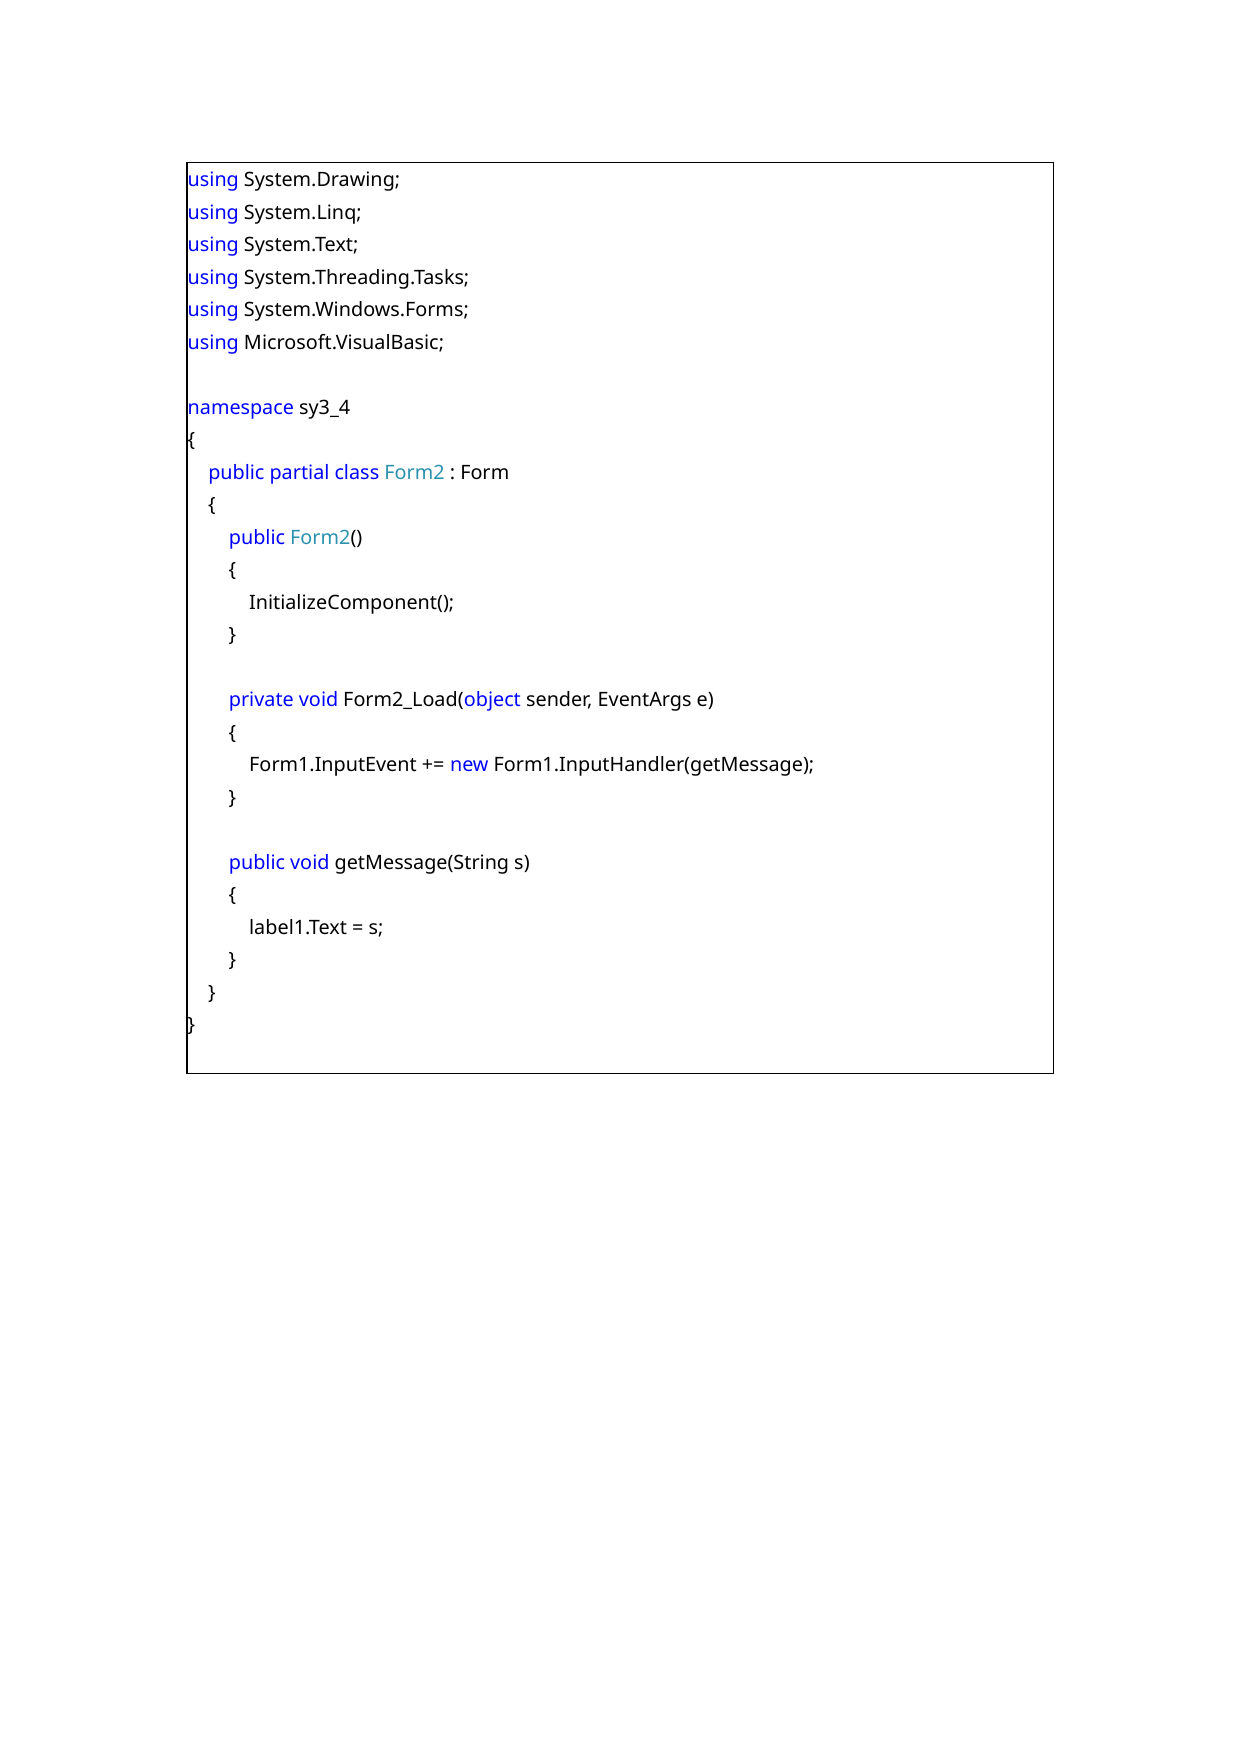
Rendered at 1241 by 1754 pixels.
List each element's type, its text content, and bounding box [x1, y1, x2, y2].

text public partial class Form2 : Form [188, 456, 1053, 488]
text label1.Text = s; [188, 911, 1053, 943]
text using System.Text; [188, 228, 1053, 261]
text { [188, 423, 1053, 456]
text } [188, 976, 1053, 1008]
text using System.Windows.Forms; [188, 293, 1053, 326]
text { [188, 716, 1053, 748]
text InitializeComponent(); [188, 586, 1053, 618]
text { [188, 553, 1053, 586]
text { [188, 488, 1053, 521]
text } [188, 943, 1053, 976]
text } [188, 1008, 1053, 1041]
text namespace sy3_4 [188, 391, 1053, 423]
text { [188, 878, 1053, 911]
text using System.Threading.Tasks; [188, 261, 1053, 293]
text public void getMessage(String s) [188, 846, 1053, 878]
text using System.Drawing; [188, 163, 1053, 196]
text } [188, 781, 1053, 813]
text using System.Linq; [188, 196, 1053, 228]
text public Form2() [188, 521, 1053, 553]
text Form1.InputEvent += new Form1.InputHandler(getMessage); [188, 748, 1053, 781]
text using Microsoft.VisualBasic; [188, 326, 1053, 358]
text } [188, 618, 1053, 651]
text private void Form2_Load(object sender, EventArgs e) [188, 683, 1053, 716]
